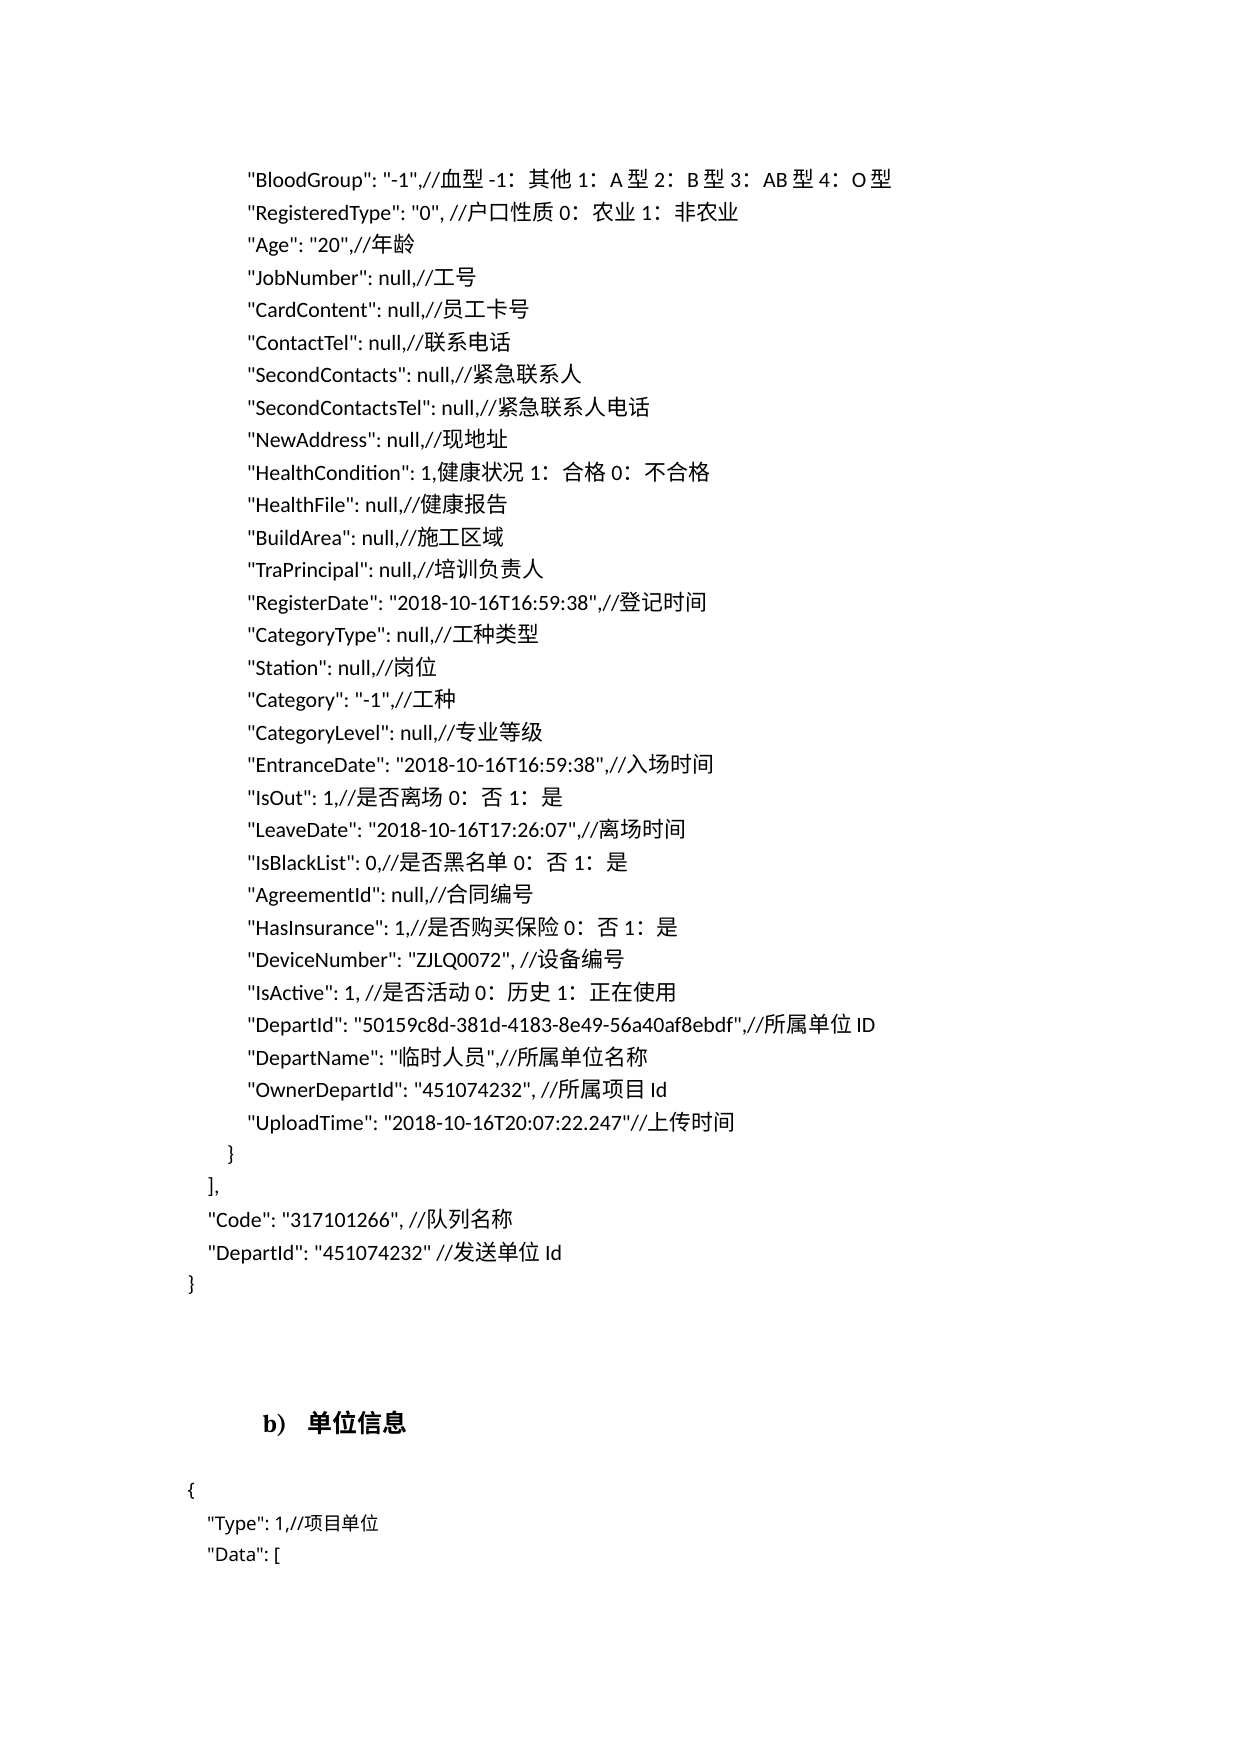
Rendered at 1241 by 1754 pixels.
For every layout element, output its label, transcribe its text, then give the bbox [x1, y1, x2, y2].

text "Age": "20",//年龄 [187, 227, 1053, 259]
subtitle 单位信息 [262, 1389, 1053, 1454]
text "Code": "317101266", //队列名称 [187, 1202, 1053, 1234]
text "BloodGroup": "-1",//血型 -1：其他 1：A型 2：B型 3：AB型 4：O型 [187, 162, 1053, 194]
text "DepartId": "451074232" //发送单位Id [187, 1234, 1053, 1267]
text "Station": null,//岗位 [187, 649, 1053, 682]
text } [187, 1137, 1053, 1169]
text "IsActive": 1, //是否活动 0：历史 1：正在使用 [187, 974, 1053, 1007]
text "DepartName": "临时人员",//所属单位名称 [187, 1039, 1053, 1072]
text "RegisterDate": "2018-10-16T16:59:38",//登记时间 [187, 584, 1053, 617]
text "HealthCondition": 1,健康状况 1：合格 0：不合格 [187, 454, 1053, 487]
text "HealthFile": null,//健康报告 [187, 487, 1053, 519]
text "RegisteredType": "0", //户口性质 0：农业 1：非农业 [187, 194, 1053, 227]
text "SecondContacts": null,//紧急联系人 [187, 357, 1053, 389]
text "OwnerDepartId": "451074232", //所属项目Id [187, 1072, 1053, 1104]
text "IsBlackList": 0,//是否黑名单 0：否 1：是 [187, 844, 1053, 877]
text "Category": "-1",//工种 [187, 682, 1053, 714]
text "CardContent": null,//员工卡号 [187, 292, 1053, 324]
text "Type": 1,//项目单位 [187, 1506, 1053, 1538]
text "ContactTel": null,//联系电话 [187, 324, 1053, 357]
text "CategoryLevel": null,//专业等级 [187, 714, 1053, 747]
text "TraPrincipal": null,//培训负责人 [187, 552, 1053, 584]
text "NewAddress": null,//现地址 [187, 422, 1053, 454]
text "SecondContactsTel": null,//紧急联系人电话 [187, 389, 1053, 422]
text "JobNumber": null,//工号 [187, 259, 1053, 292]
text "UploadTime": "2018-10-16T20:07:22.247"//上传时间 [187, 1104, 1053, 1137]
text "CategoryType": null,//工种类型 [187, 617, 1053, 649]
text } [187, 1267, 1053, 1299]
text "EntranceDate": "2018-10-16T16:59:38",//入场时间 [187, 747, 1053, 779]
text "IsOut": 1,//是否离场 0：否 1：是 [187, 779, 1053, 812]
text "AgreementId": null,//合同编号 [187, 877, 1053, 909]
text "BuildArea": null,//施工区域 [187, 519, 1053, 552]
text "DeviceNumber": "ZJLQ0072", //设备编号 [187, 942, 1053, 974]
text "Data": [ [187, 1538, 1053, 1571]
text ], [187, 1169, 1053, 1202]
text "LeaveDate": "2018-10-16T17:26:07",//离场时间 [187, 812, 1053, 844]
text { [187, 1473, 1053, 1506]
text "HasInsurance": 1,//是否购买保险 0：否 1：是 [187, 909, 1053, 942]
text "DepartId": "50159c8d-381d-4183-8e49-56a40af8ebdf",//所属单位ID [187, 1007, 1053, 1039]
